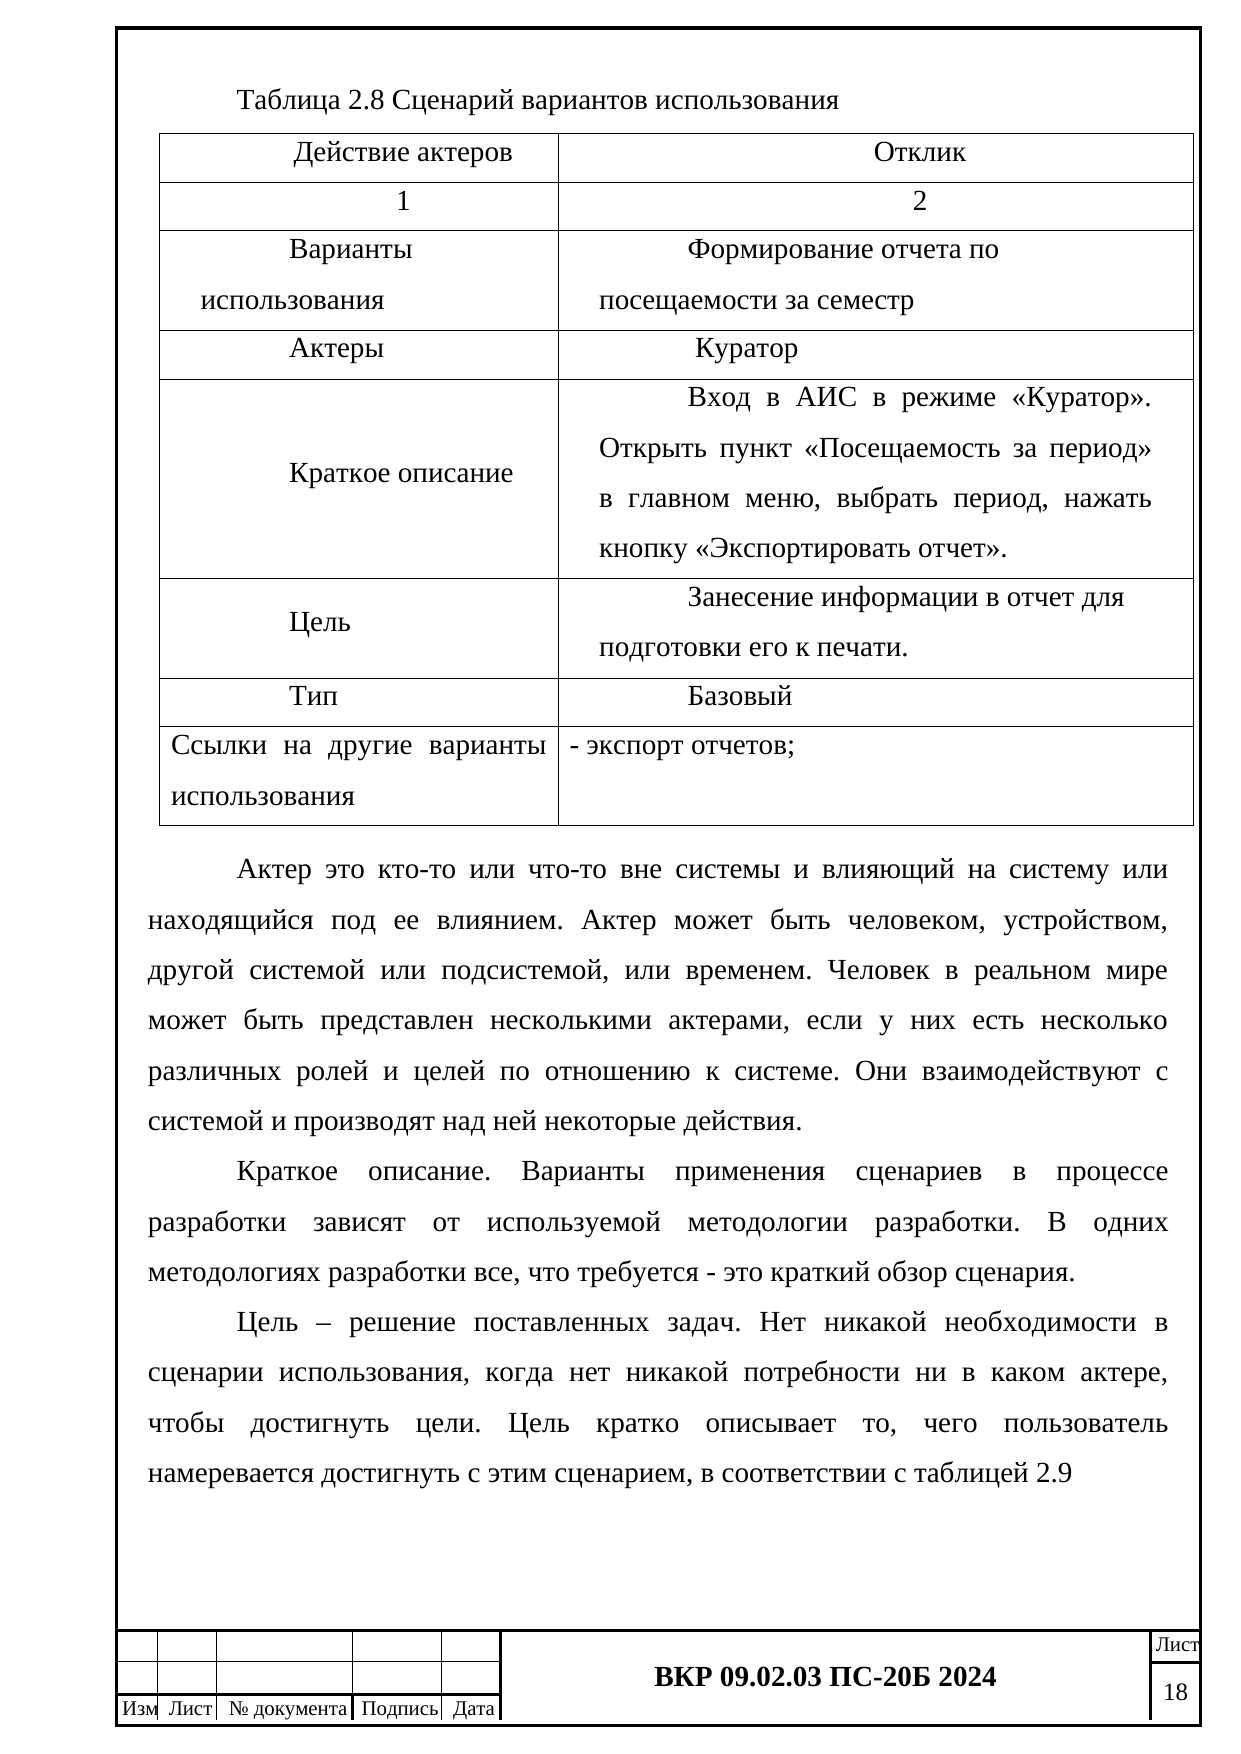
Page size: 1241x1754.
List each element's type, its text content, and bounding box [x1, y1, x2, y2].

table_cell 2 [559, 183, 1193, 230]
table_cell Варианты использования [160, 231, 558, 329]
table_cell 1 [160, 183, 558, 230]
table_header Действие актеров [160, 134, 558, 182]
table_cell Занесение информации в отчет для подготовки его к печати. [559, 579, 1193, 677]
table_cell Куратор [559, 331, 1193, 378]
table_cell Вход в АИС в режиме «Куратор». Открыть пункт «Посещаемость за период» в главном меню, выбрать период, нажать кнопку «Экспортировать отчет». [559, 380, 1193, 578]
table_cell Формирование отчета по посещаемости за семестр [559, 231, 1193, 329]
table_cell Цель [160, 579, 558, 677]
table_cell Краткое описание [160, 380, 558, 578]
table_header Отклик [559, 134, 1193, 182]
table_cell Актеры [160, 331, 558, 378]
text Краткое описание. Варианты применения сценариев в процессе разработки зависят от используемой методологии разработки. В одних методологиях разработки все, что требуется - это краткий обзор сценария. [148, 1153, 1169, 1287]
table_cell Тип [160, 679, 558, 726]
table_cell - экспорт отчетов; [559, 727, 1193, 825]
text Таблица 2.8 Сценарий вариантов использования [148, 82, 1169, 116]
table_cell Ссылки на другие варианты использования [160, 727, 558, 825]
text Актер это кто-то или что-то вне системы и влияющий на систему или находящийся под ее влиянием. Актер может быть человеком, устройством, другой системой или подсистемой, или временем. Человек в реальном мире может быть представлен несколькими актерами, если у них есть несколько различных ролей и целей по отношению к системе. Они взаимодействуют с системой и производят над ней некоторые действия. [148, 851, 1169, 1137]
text Цель – решение поставленных задач. Нет никакой необходимости в сценарии использования, когда нет никакой потребности ни в каком актере, чтобы достигнуть цели. Цель кратко описывает то, чего пользователь намеревается достигнуть с этим сценарием, в соответствии с таблицей 2.9 [148, 1304, 1169, 1489]
table_cell Базовый [559, 679, 1193, 726]
